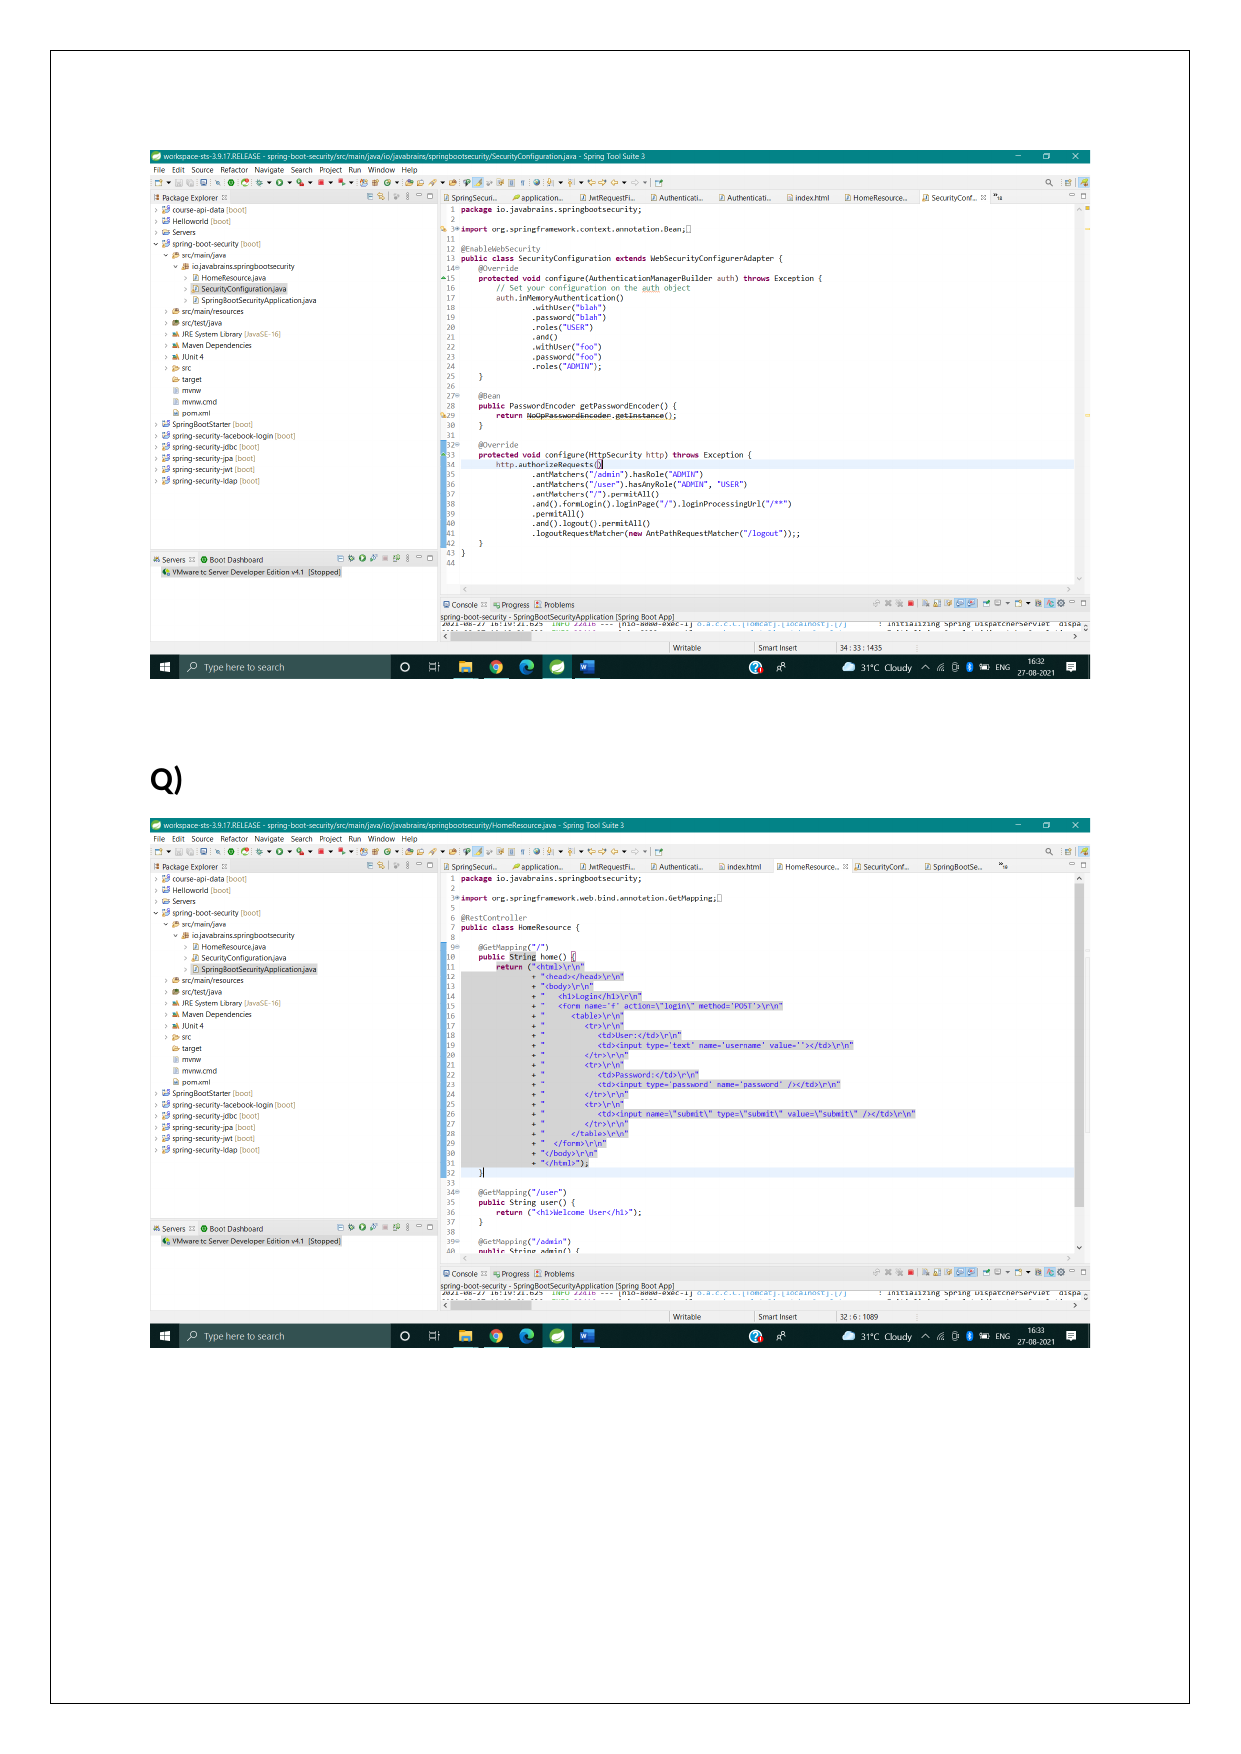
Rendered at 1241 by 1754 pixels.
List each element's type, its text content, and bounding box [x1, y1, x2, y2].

picture [150, 818, 1091, 1348]
picture [150, 150, 1091, 679]
text Q) [150, 758, 1090, 799]
